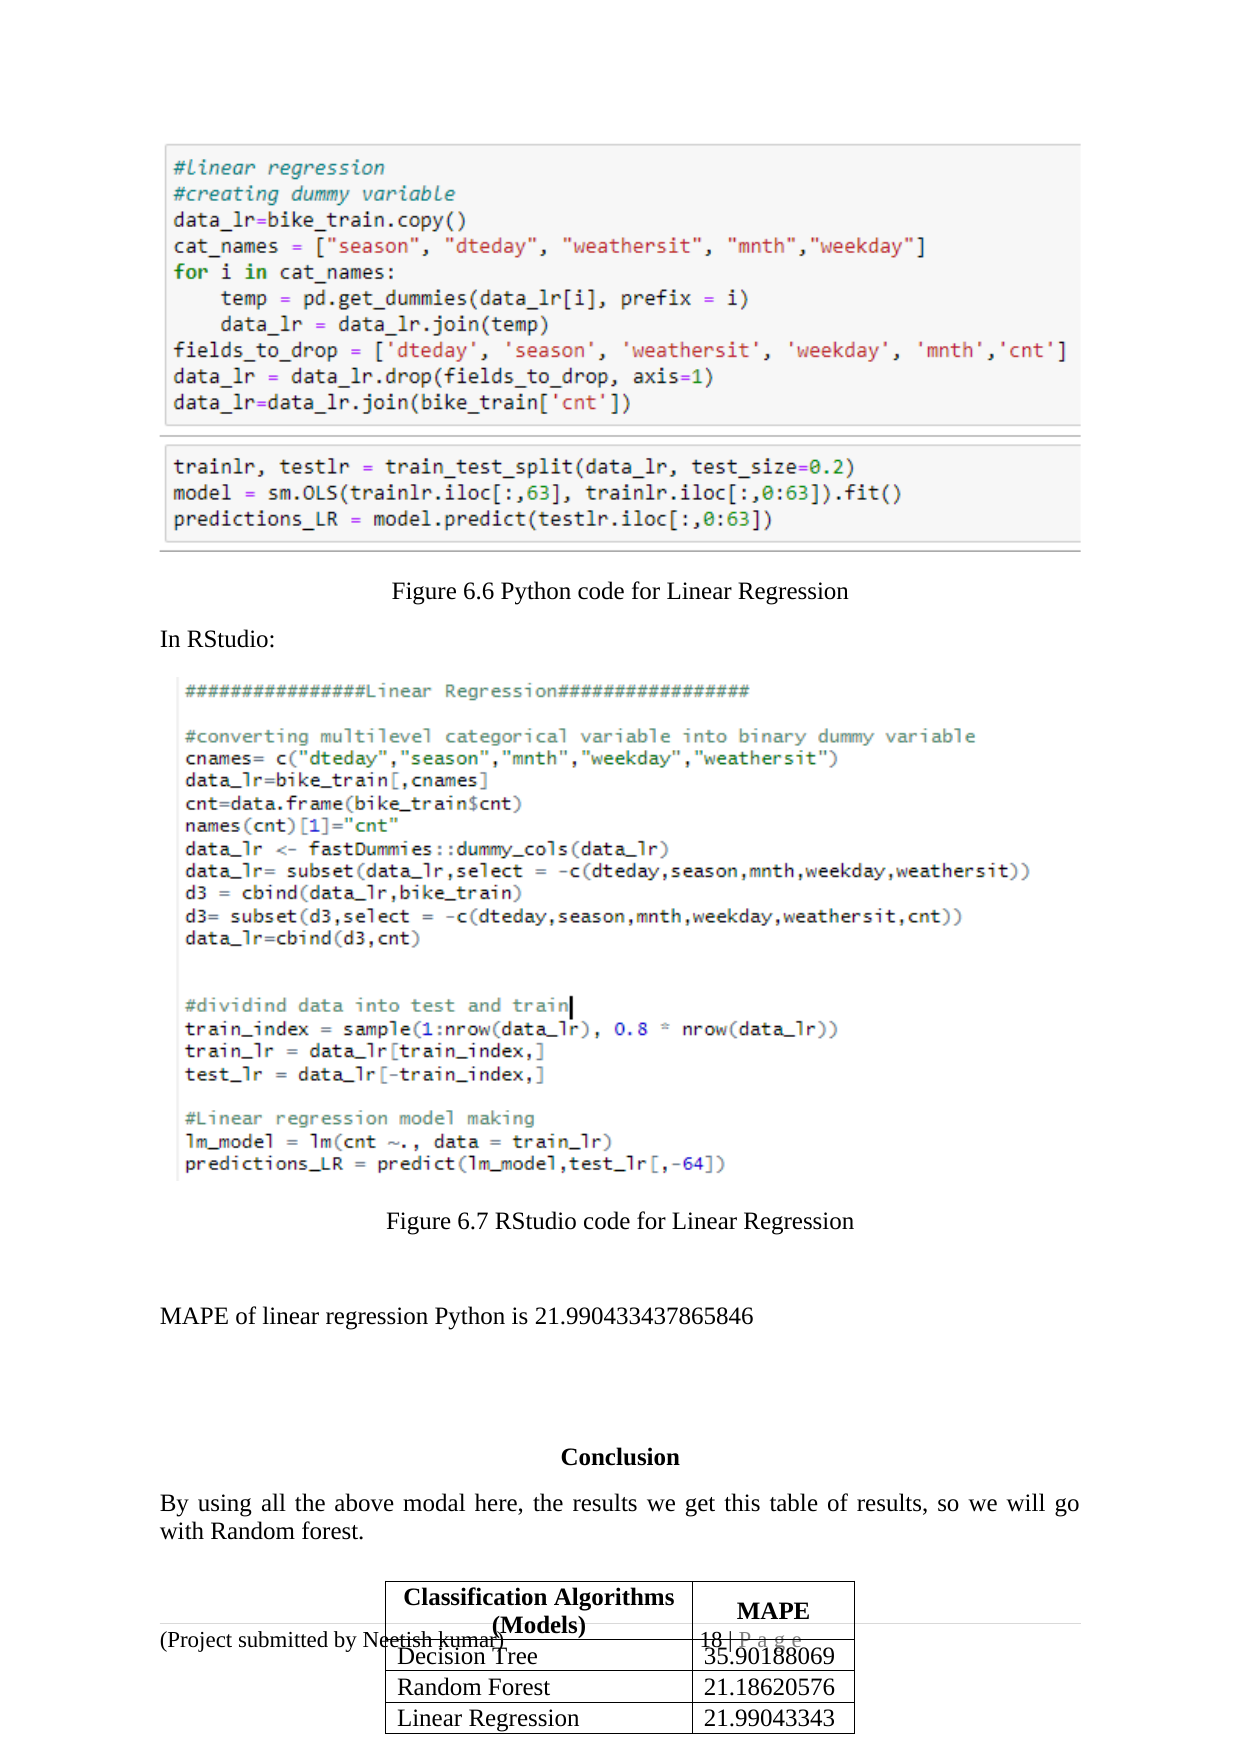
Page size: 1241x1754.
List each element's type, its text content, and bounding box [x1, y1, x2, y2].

table_cell Random Forest [386, 1671, 692, 1702]
text By using all the above modal here, the results we get this table of results, so we will go with Random forest. [159, 1488, 1081, 1545]
picture [176, 677, 1064, 1181]
table_cell 21.18620576 [693, 1671, 854, 1702]
text MAPE of linear regression Python is 21.990433437865846 [159, 1301, 1081, 1330]
text In RStudio: [159, 624, 1081, 653]
table_header MAPE [693, 1582, 854, 1639]
picture [159, 135, 1081, 552]
table_cell Decision Tree [386, 1640, 692, 1670]
text Figure 6.6 Python code for Linear Regression [159, 576, 1081, 605]
table_cell 35.90188069 [693, 1640, 854, 1670]
table_header Classification Algorithms (Models) [386, 1582, 692, 1639]
table_cell 21.99043343 [693, 1703, 854, 1733]
text Figure 6.7 RStudio code for Linear Regression [159, 1206, 1081, 1235]
table_cell Linear Regression [386, 1703, 692, 1733]
text Conclusion [159, 1442, 1081, 1471]
